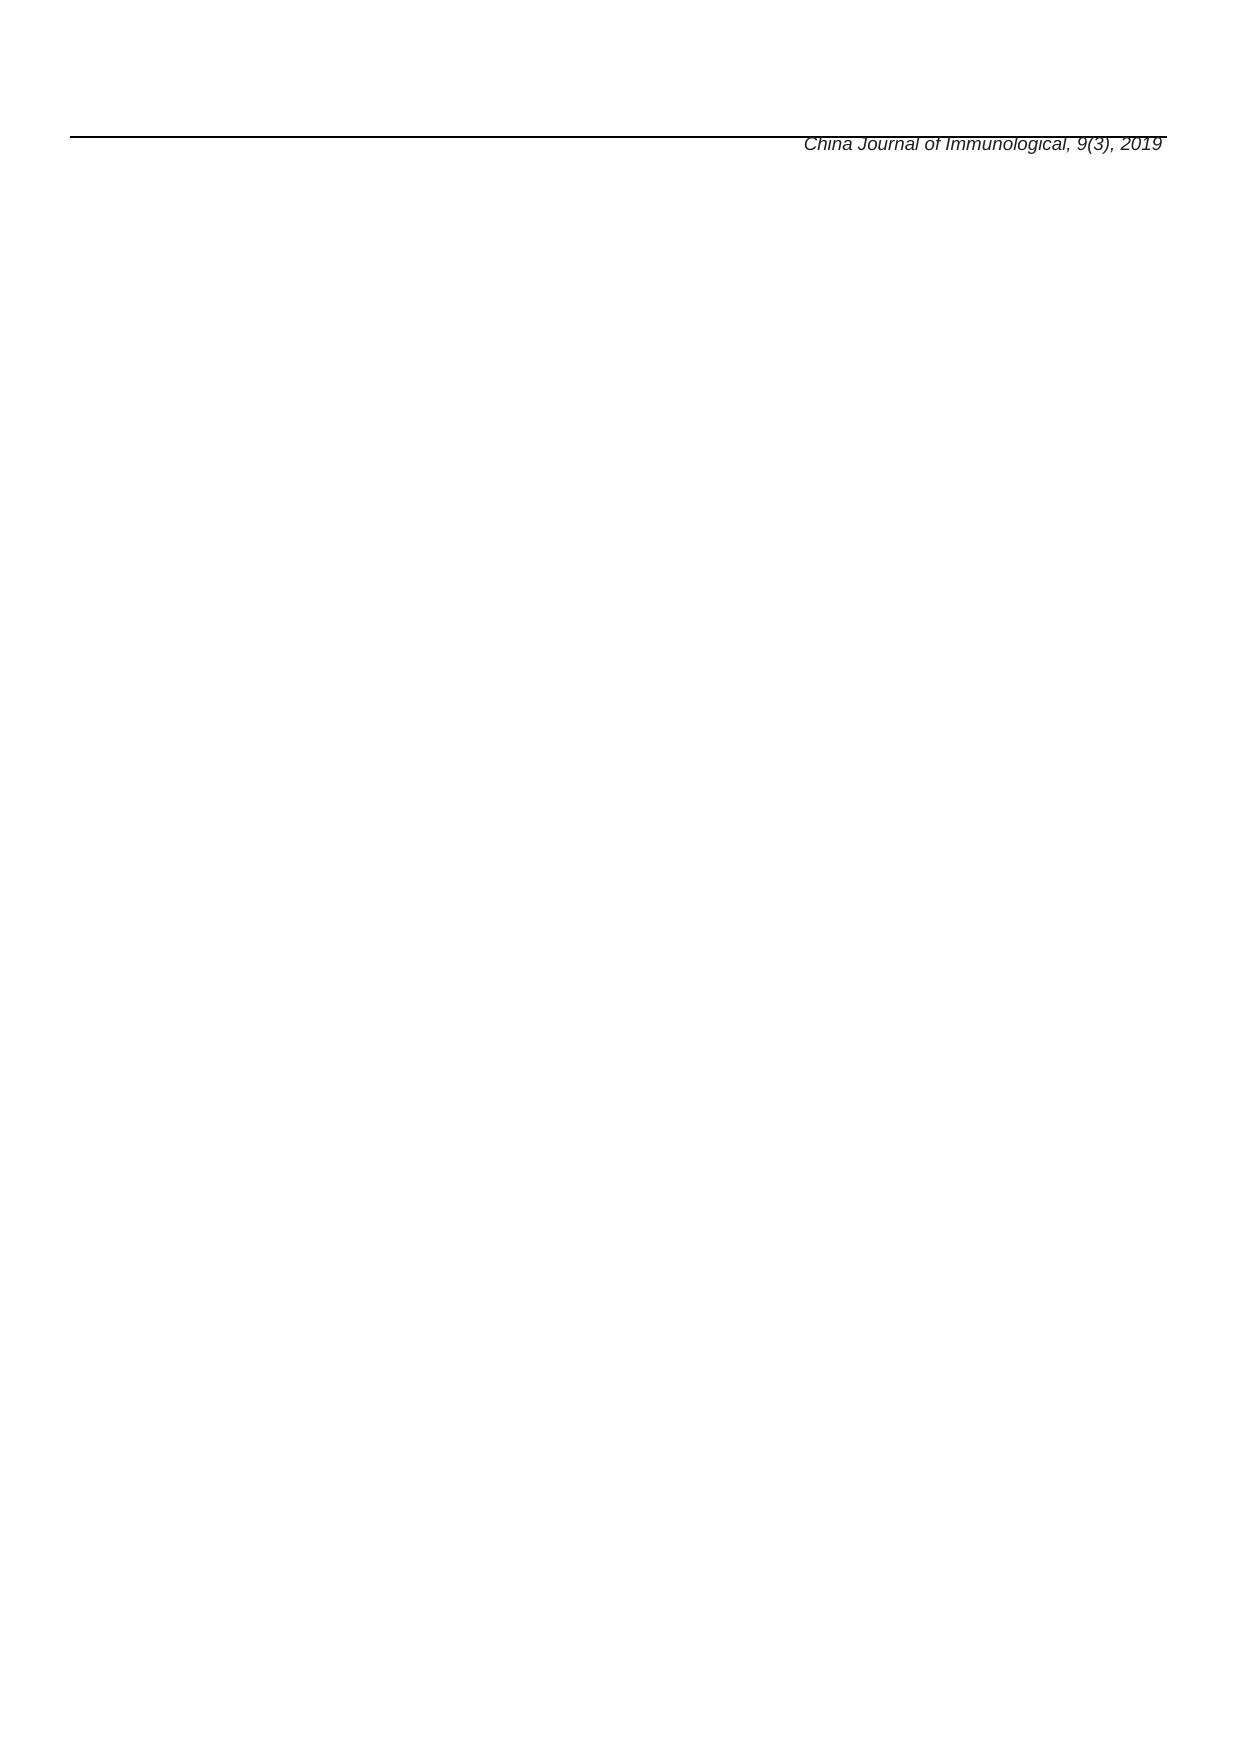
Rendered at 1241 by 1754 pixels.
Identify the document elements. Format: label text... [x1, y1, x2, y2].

text China Journal of Immunological, 9(3), 2019 [39, 133, 1162, 154]
